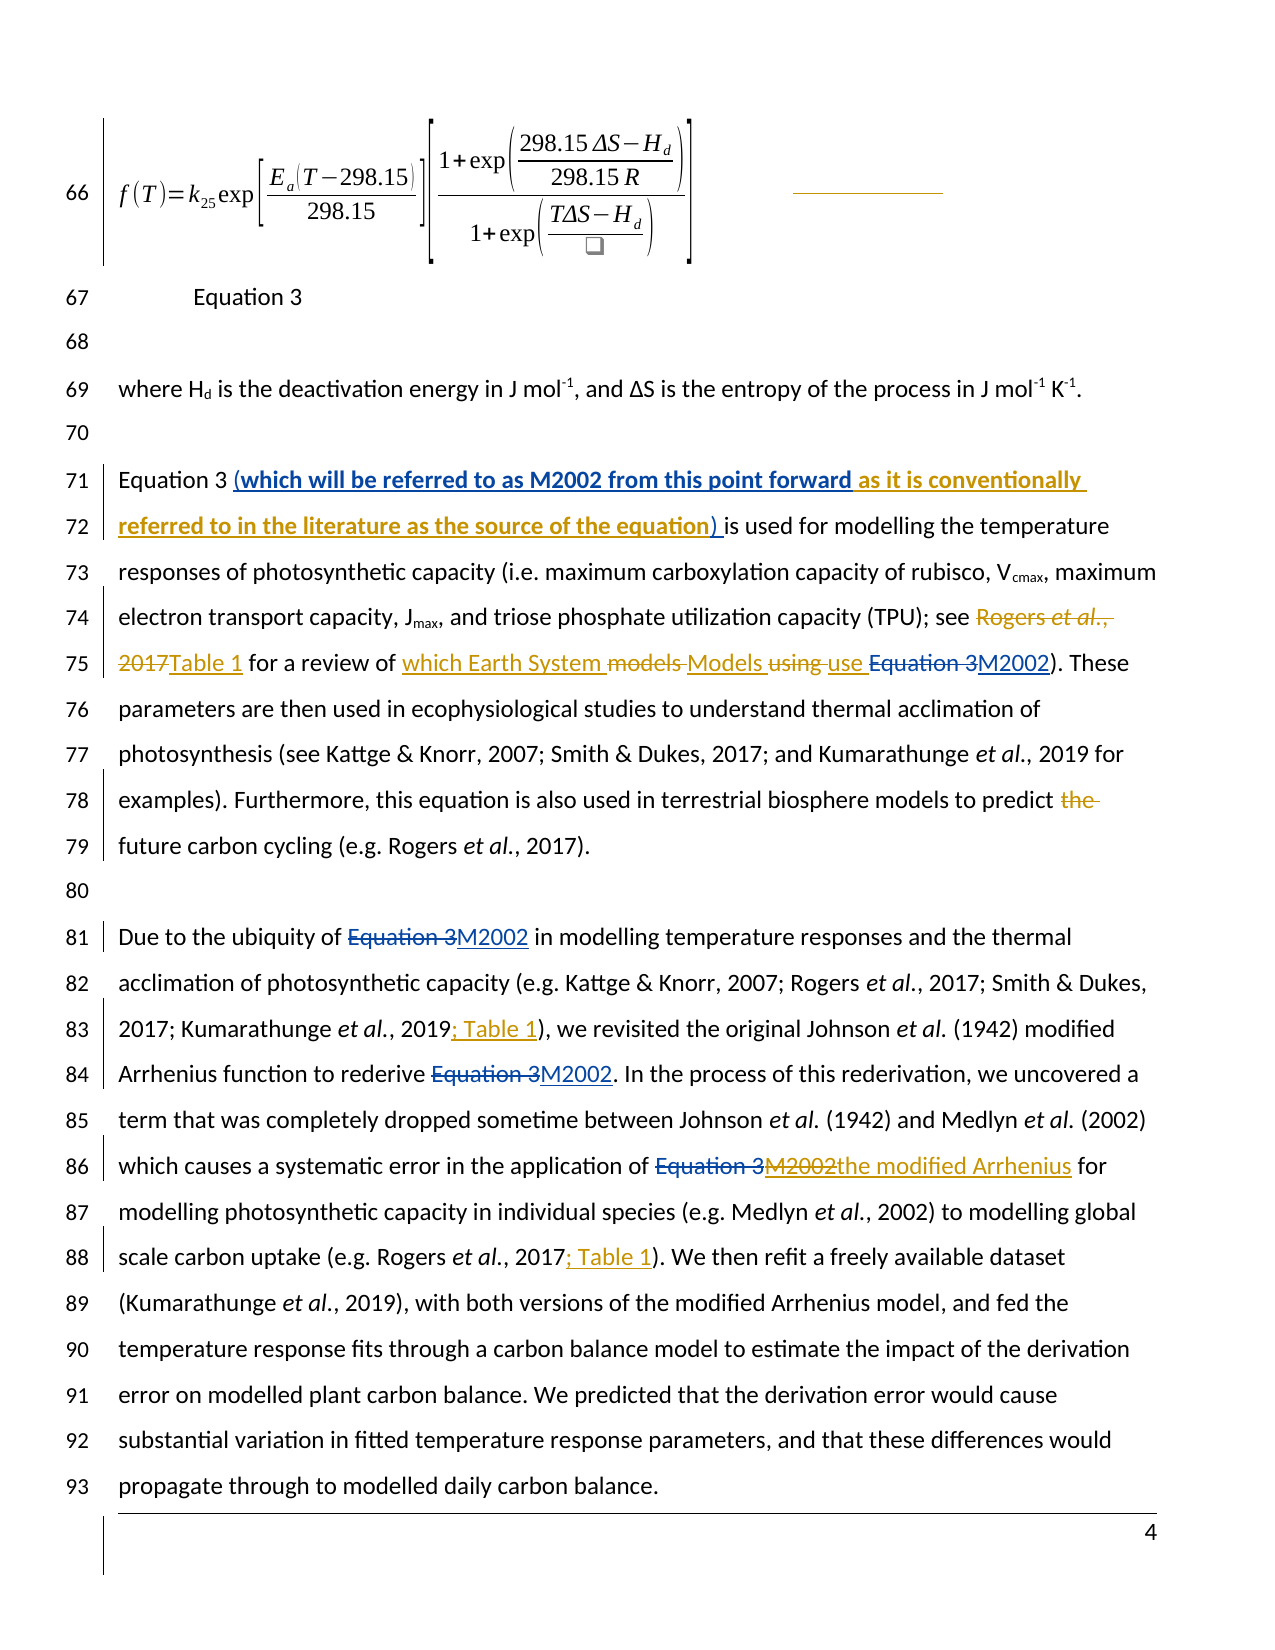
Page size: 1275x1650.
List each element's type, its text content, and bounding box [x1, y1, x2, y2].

text Due to the ubiquity of in modelling temperature responses and the thermal acclimation of photosynthetic capacity (e.g. Kattge & Knorr, 2007; Rogers et al., 2017; Smith & Dukes, 2017; Kumarathunge et al., 2019), we revisited the original Johnson et al. (1942) modified Arrhenius function to rederive . In the process of this rederivation, we uncovered a term that was completely dropped sometime between Johnson et al. (1942) and Medlyn et al. (2002) which causes a systematic error in the application of for modelling photosynthetic capacity in individual species (e.g. Medlyn et al., 2002) to modelling global scale carbon uptake (e.g. Rogers et al., 2017). We then refit a freely available dataset (Kumarathunge et al., 2019), with both versions of the modified Arrhenius model, and fed the temperature response fits through a carbon balance model to estimate the impact of the derivation error on modelled plant carbon balance. We predicted that the derivation error would cause substantial variation in fitted temperature response parameters, and that these differences would propagate through to modelled daily carbon balance. [118, 921, 1157, 1501]
text Equation 3 is used for modelling the temperature responses of photosynthetic capacity (i.e. maximum carboxylation capacity of rubisco, Vcmax, maximum electron transport capacity, Jmax, and triose phosphate utilization capacity (TPU); see for a review of ). These parameters are then used in ecophysiological studies to understand thermal acclimation of photosynthesis (see Kattge & Knorr, 2007; Smith & Dukes, 2017; and Kumarathunge et al., 2019 for examples). Furthermore, this equation is also used in terrestrial biosphere models to predict future carbon cycling (e.g. Rogers et al., 2017). [118, 464, 1157, 861]
text where Hd is the deactivation energy in J mol-1, and ΔS is the entropy of the process in J mol-1 K-1. [118, 373, 1157, 403]
text Equation 3 [118, 118, 1157, 312]
